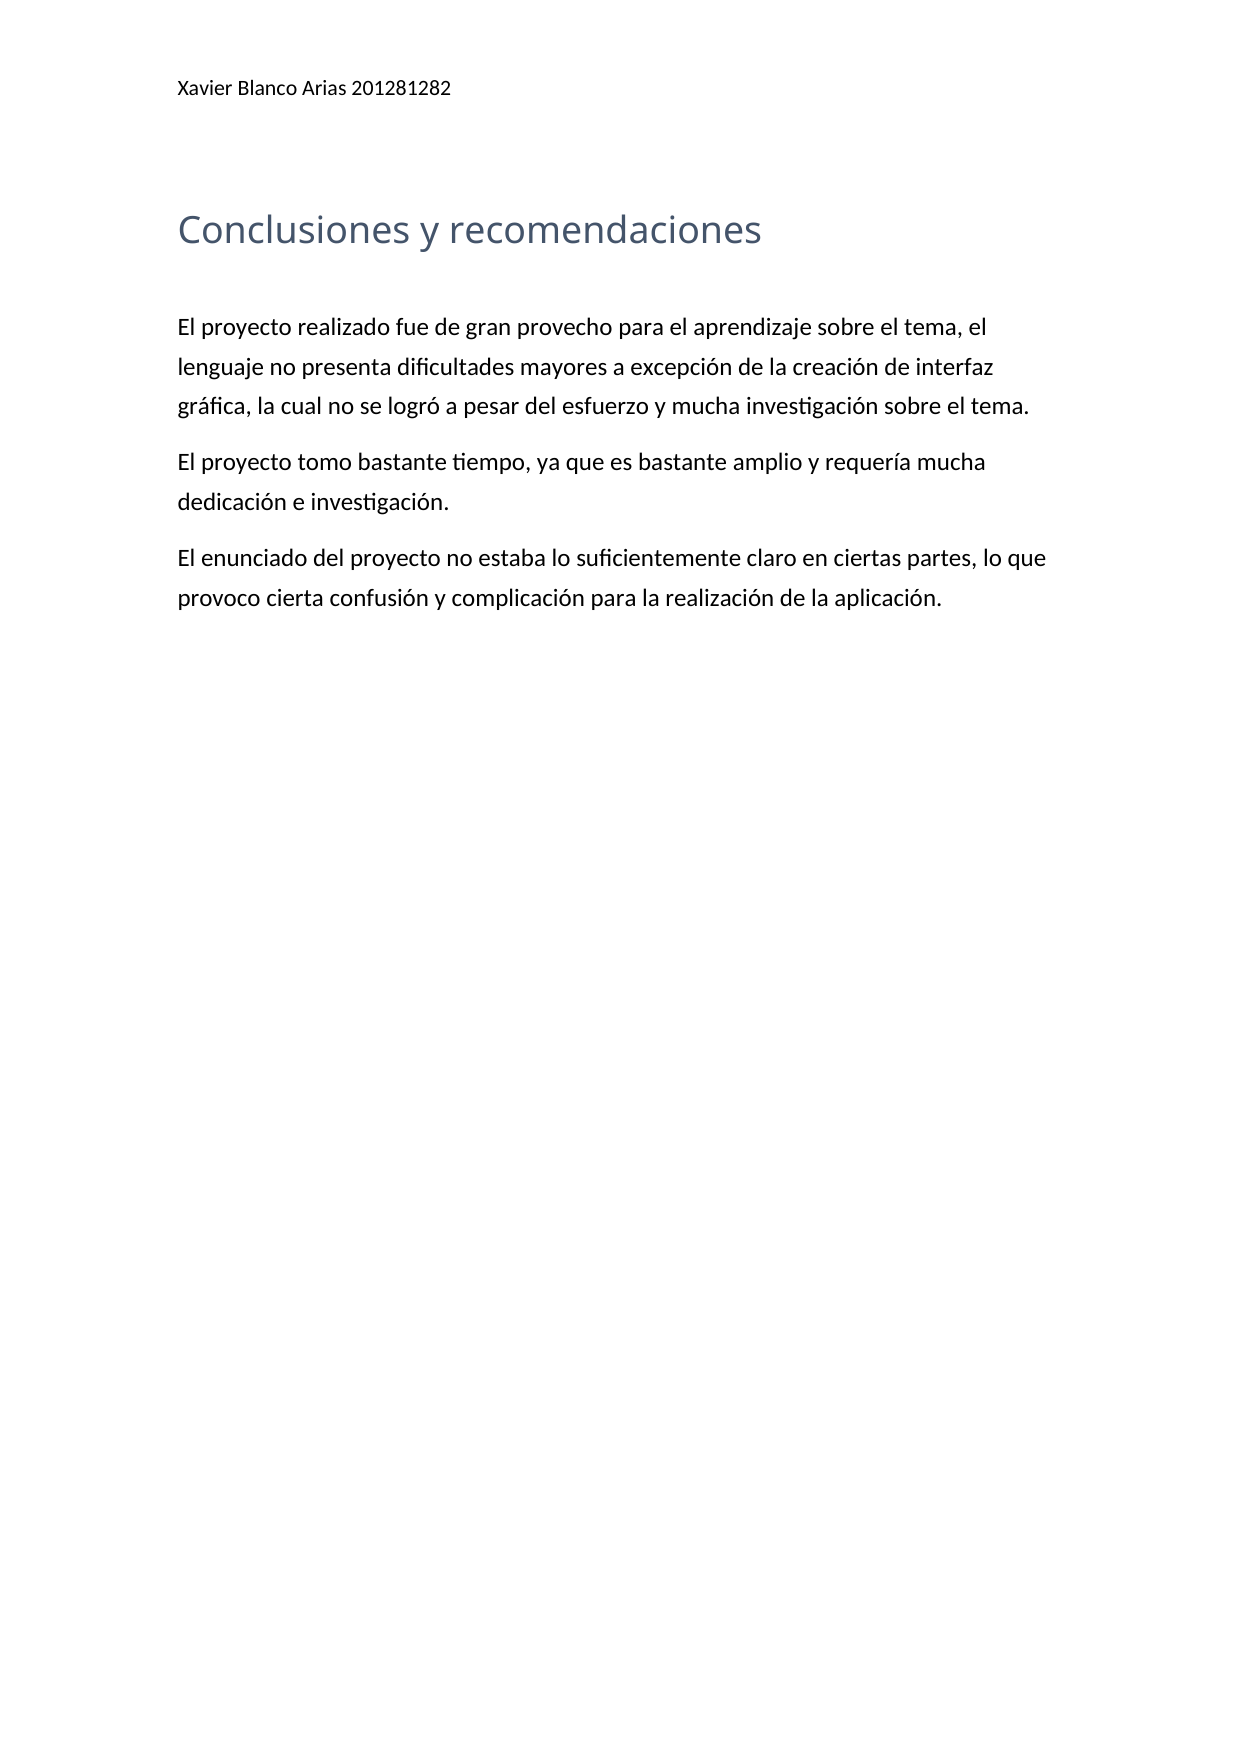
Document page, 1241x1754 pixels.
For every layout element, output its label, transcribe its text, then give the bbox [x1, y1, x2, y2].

text El proyecto tomo bastante tiempo, ya que es bastante amplio y requería mucha dedicación e investigación. [177, 447, 1063, 517]
text El proyecto realizado fue de gran provecho para el aprendizaje sobre el tema, el lenguaje no presenta dificultades mayores a excepción de la creación de interfaz gráfica, la cual no se logró a pesar del esfuerzo y mucha investigación sobre el tema. [177, 311, 1063, 421]
text El enunciado del proyecto no estaba lo suficientemente claro en ciertas partes, lo que provoco cierta confusión y complicación para la realización de la aplicación. [177, 542, 1063, 612]
subtitle Conclusiones y recomendaciones [177, 204, 1063, 255]
